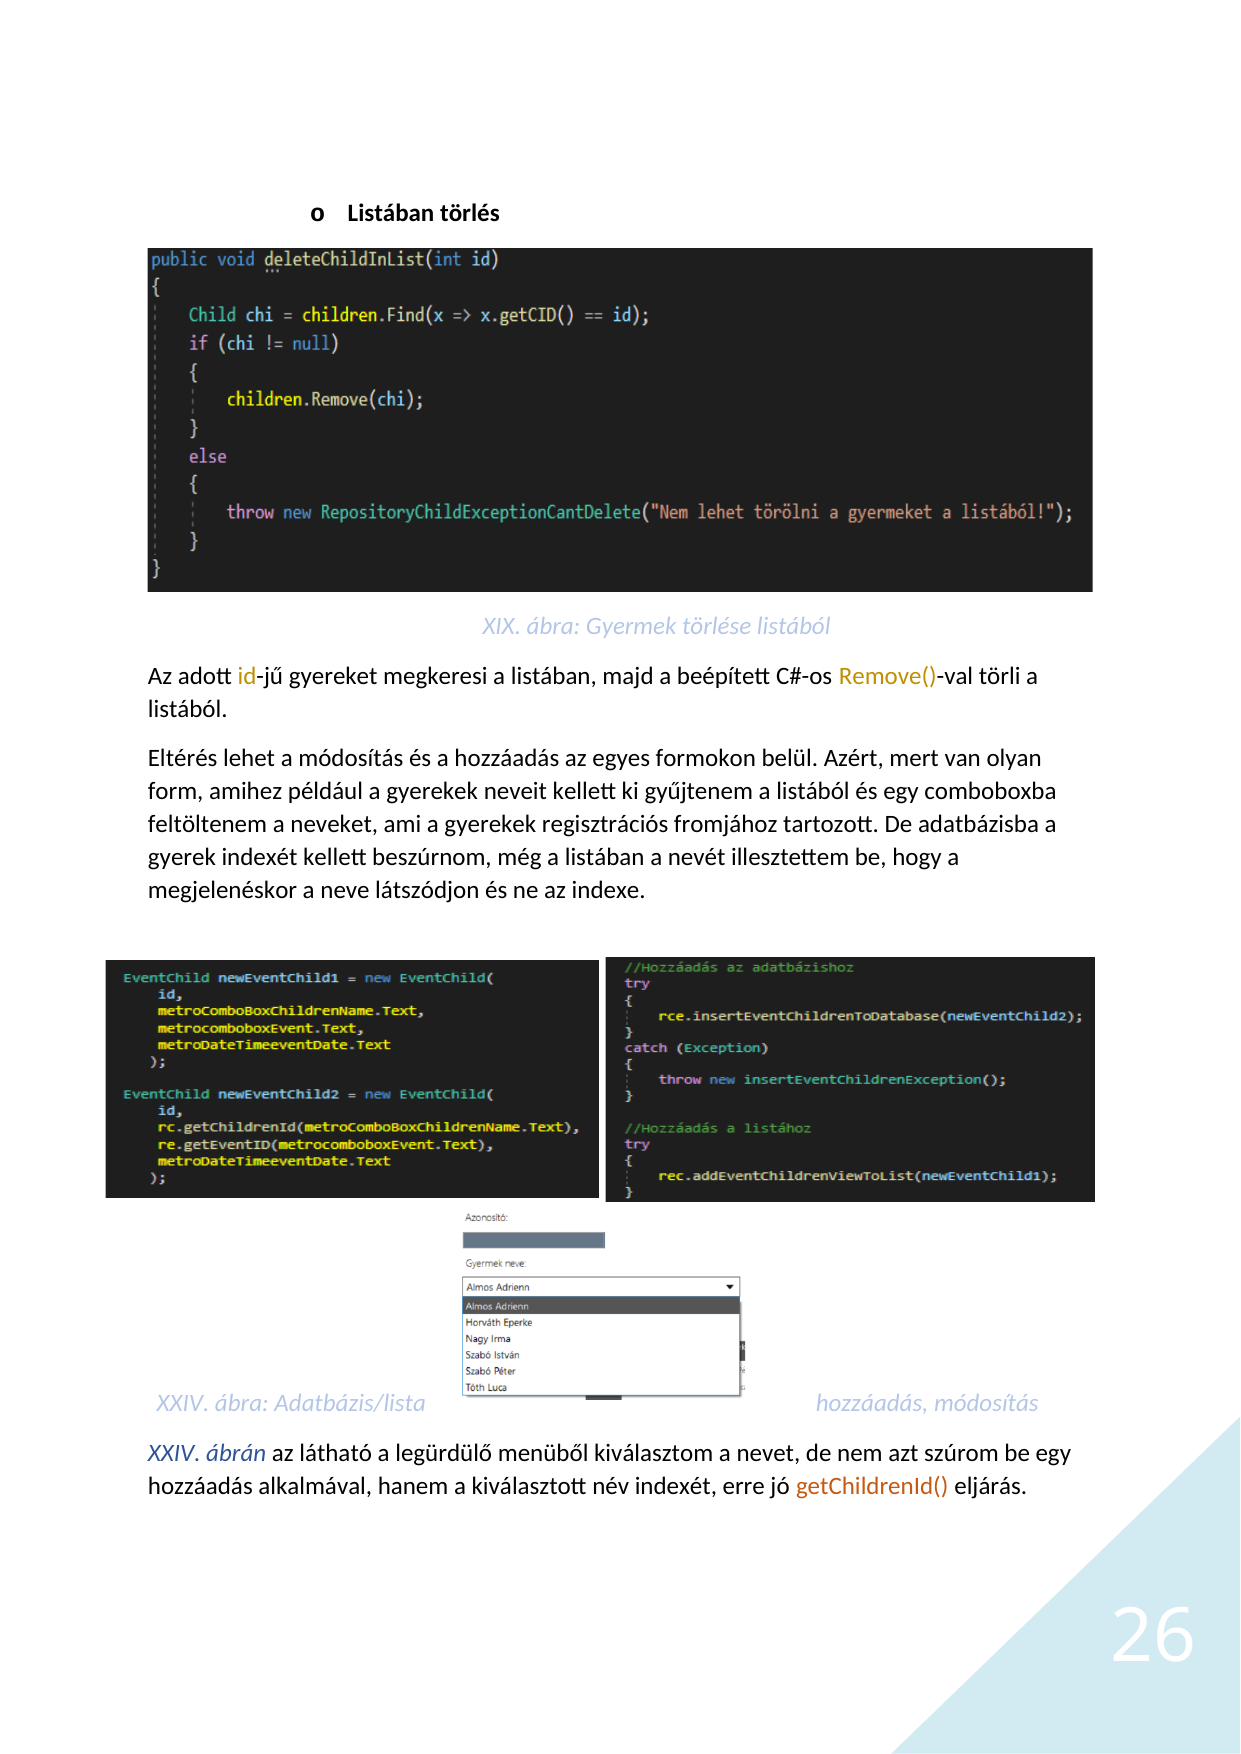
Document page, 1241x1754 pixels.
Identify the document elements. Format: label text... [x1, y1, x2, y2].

text XXIV. ábrán az látható a legürdülő menüből kiválasztom a nevet, de nem azt szúrom be egy hozzáadás alkalmával, hanem a kiválasztott név indexét, erre jó getChildrenId() eljárás. [148, 1437, 1093, 1501]
picture [454, 1207, 745, 1399]
picture [105, 960, 599, 1198]
list Listában törlés [310, 197, 1093, 229]
text Az adott id-jű gyereket megkeresi a listában, majd a beépített C#-os Remove()-val törli a listából. [148, 660, 1093, 723]
text XXIV. ábra: Adatbázis/lista hozzáadás, módosítás [148, 1388, 1093, 1418]
picture [605, 957, 1095, 1202]
text Eltérés lehet a módosítás és a hozzáadás az egyes formokon belül. Azért, mert van olyan form, amihez például a gyerekek neveit kellett ki gyűjtenem a listából és egy comboboxba feltöltenem a neveket, ami a gyerekek regisztrációs fromjához tartozott. De adatbázisba a gyerek indexét kellett beszúrnom, még a listában a nevét illesztettem be, hogy a megjelenéskor a neve látszódjon és ne az indexe. [148, 742, 1093, 904]
list XIX. ábra: Gyermek törlése listából [223, 610, 1093, 641]
picture [147, 248, 1093, 592]
